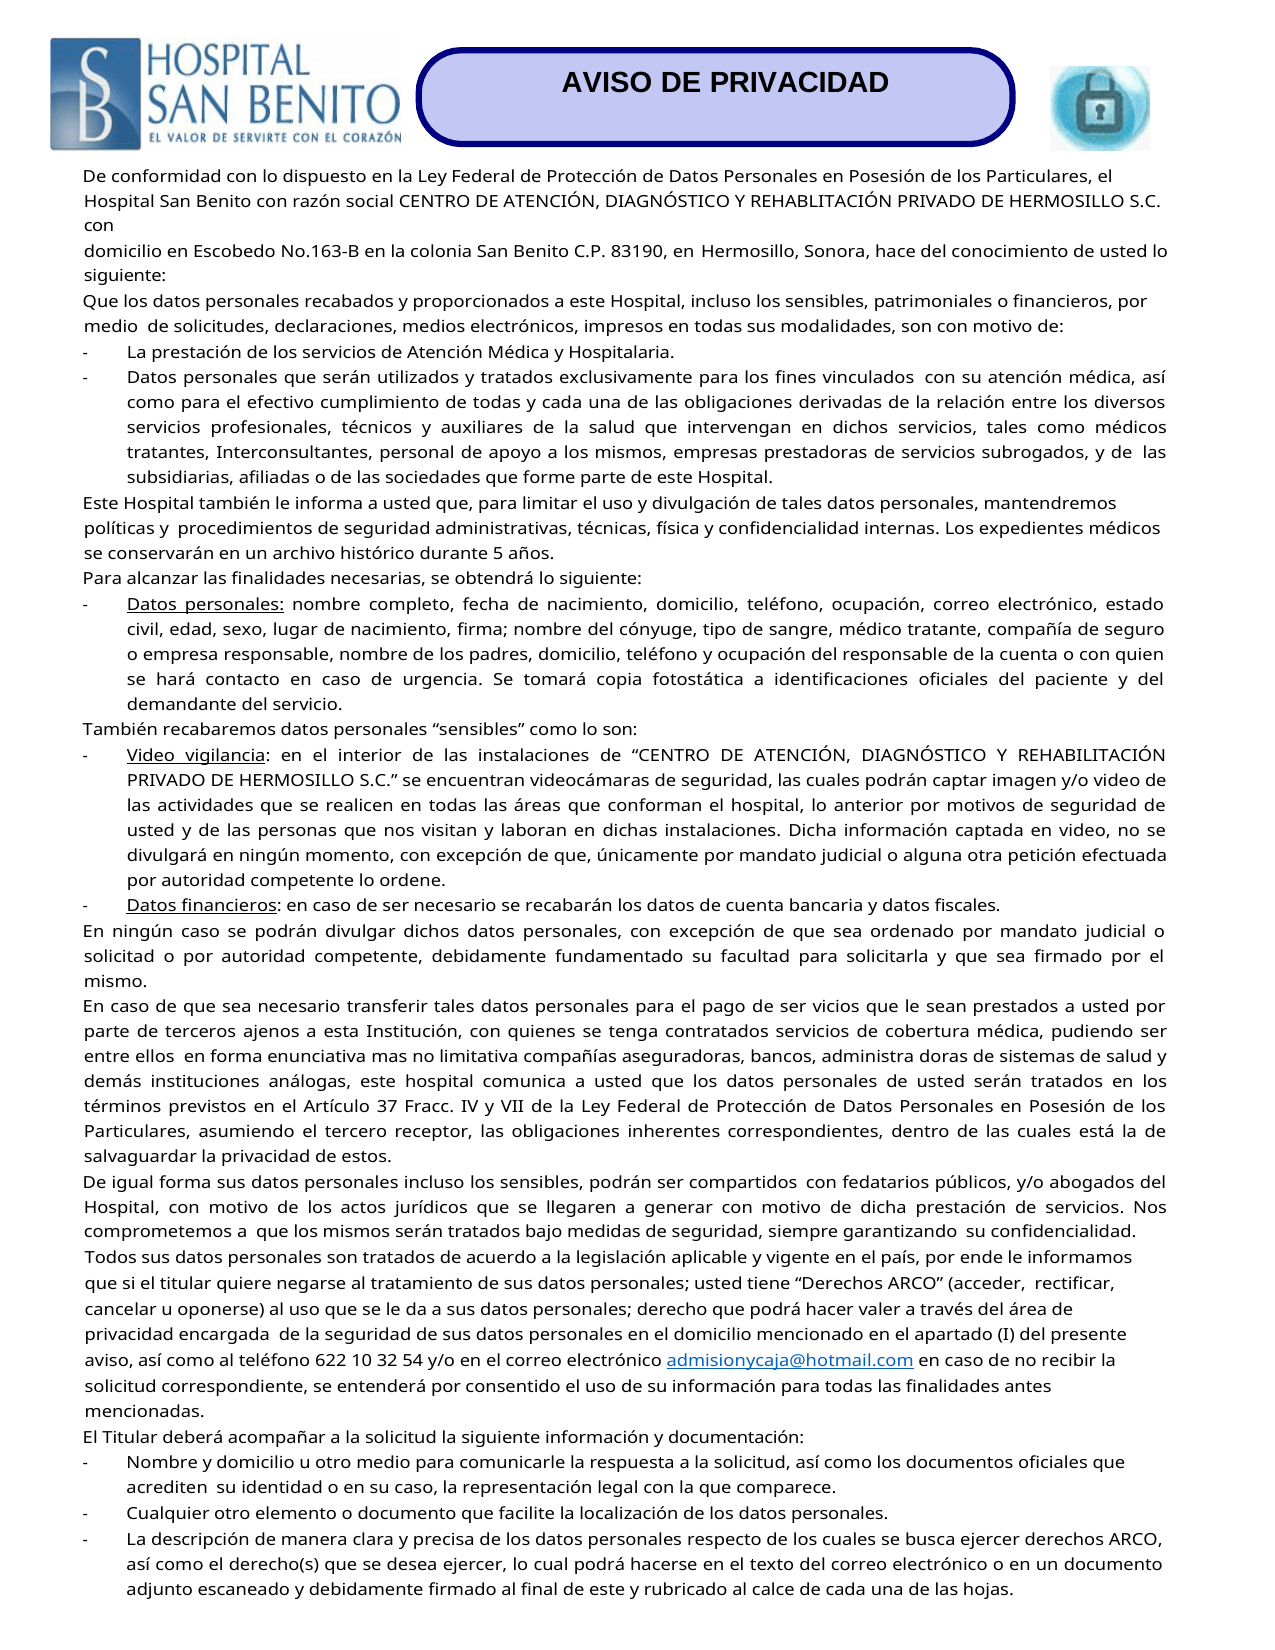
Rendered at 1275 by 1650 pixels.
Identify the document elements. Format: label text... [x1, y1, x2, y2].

list Cualquier otro elemento o documento que facilite la localización de los datos personales. [82, 1502, 1248, 1524]
list Video vigilancia: en el interior de las instalaciones de “CENTRO DE ATENCIÓN, DIAGNÓSTICO Y REHABILITACIÓN PRIVADO DE HERMOSILLO S.C.” se encuentran videocámaras de seguridad, las cuales podrán captar imagen y/o video de las actividades que se realicen en todas las áreas que conforman el hospital, lo anterior por motivos de seguridad de usted y de las personas que nos visitan y laboran en dichas instalaciones. Dicha información captada en video, no se divulgará en ningún momento, con excepción de que, únicamente por mandato judicial o alguna otra petición efectuada por autoridad competente lo ordene. [82, 744, 1167, 891]
text Este Hospital también le informa a usted que, para limitar el uso y divulgación de tales datos personales, mantendremos políticas y procedimientos de seguridad administrativas, técnicas, física y confidencialidad internas. Los expedientes médicos se conservarán en un archivo histórico durante 5 años. [82, 491, 1166, 564]
list La descripción de manera clara y precisa de los datos personales respecto de los cuales se busca ejercer derechos ARCO, así como el derecho(s) que se desea ejercer, lo cual podrá hacerse en el texto del correo electrónico o en un documento adjunto escaneado y debidamente firmado al final de este y rubricado al calce de cada una de las hojas. [82, 1527, 1164, 1600]
text En caso de que sea necesario transferir tales datos personales para el pago de ser vicios que le sean prestados a usted por parte de terceros ajenos a esta Institución, con quienes se tenga contratados servicios de cobertura médica, pudiendo ser entre ellos en forma enunciativa mas no limitativa compañías aseguradoras, bancos, administra doras de sistemas de salud y demás instituciones análogas, este hospital comunica a usted que los datos personales de usted serán tratados en los términos previstos en el Artículo 37 Fracc. IV y VII de la Ley Federal de Protección de Datos Personales en Posesión de los Particulares, asumiendo el tercero receptor, las obligaciones inherentes correspondientes, dentro de las cuales está la de salvaguardar la privacidad de estos. [82, 995, 1167, 1167]
list La prestación de los servicios de Atención Médica y Hospitalaria. [82, 340, 1248, 363]
picture [50, 37, 402, 151]
text De conformidad con lo dispuesto en la Ley Federal de Protección de Datos Personales en Posesión de los Particulares, el Hospital San Benito con razón social CENTRO DE ATENCIÓN, DIAGNÓSTICO Y REHABLITACIÓN PRIVADO DE HERMOSILLO S.C. con [82, 164, 1166, 237]
picture [1050, 66, 1151, 151]
text En ningún caso se podrán divulgar dichos datos personales, con excepción de que sea ordenado por mandato judicial o solicitad o por autoridad competente, debidamente fundamentado su facultad para solicitarla y que sea firmado por el mismo. [82, 919, 1165, 992]
text También recabaremos datos personales “sensibles” como lo son: [82, 718, 1248, 741]
text El Titular deberá acompañar a la solicitud la siguiente información y documentación: [82, 1425, 1248, 1448]
text Que los datos personales recabados y proporcionados a este Hospital, incluso los sensibles, patrimoniales o financieros, por medio de solicitudes, declaraciones, medios electrónicos, impresos en todas sus modalidades, son con motivo de: [82, 290, 1166, 337]
text De igual forma sus datos personales incluso los sensibles, podrán ser compartidos con fedatarios públicos, y/o abogados del Hospital, con motivo de los actos jurídicos que se llegaren a generar con motivo de dicha prestación de servicios. Nos comprometemos a que los mismos serán tratados bajo medidas de seguridad, siempre garantizando su confidencialidad. [82, 1170, 1167, 1243]
text Todos sus datos personales son tratados de acuerdo a la legislación aplicable y vigente en el país, por ende le informamos que si el titular quiere negarse al tratamiento de sus datos personales; usted tiene “Derechos ARCO” (acceder, rectificar, cancelar u oponerse) al uso que se le da a sus datos personales; derecho que podrá hacer valer a través del área de privacidad encargada de la seguridad de sus datos personales en el domicilio mencionado en el apartado (I) del presente aviso, así como al teléfono 622 10 32 54 y/o en el correo electrónico admisionycaja@hotmail.com en caso de no recibir la solicitud correspondiente, se entenderá por consentido el uso de su información para todas las finalidades antes mencionadas. [84, 1246, 1154, 1422]
list Datos personales que serán utilizados y tratados exclusivamente para los fines vinculados con su atención médica, así como para el efectivo cumplimiento de todas y cada una de las obligaciones derivadas de la relación entre los diversos servicios profesionales, técnicos y auxiliares de la salud que intervengan en dichos servicios, tales como médicos tratantes, Interconsultantes, personal de apoyo a los mismos, empresas prestadoras de servicios subrogados, y de las subsidiarias, afiliadas o de las sociedades que forme parte de este Hospital. [82, 366, 1167, 488]
list Nombre y domicilio u otro medio para comunicarle la respuesta a la solicitud, así como los documentos oficiales que acrediten su identidad o en su caso, la representación legal con la que comparece. [82, 1451, 1163, 1499]
text Para alcanzar las finalidades necesarias, se obtendrá lo siguiente: [82, 567, 1248, 589]
list Datos personales: nombre completo, fecha de nacimiento, domicilio, teléfono, ocupación, correo electrónico, estado civil, edad, sexo, lugar de nacimiento, firma; nombre del cónyuge, tipo de sangre, médico tratante, compañía de seguro o empresa responsable, nombre de los padres, domicilio, teléfono y ocupación del responsable de la cuenta o con quien se hará contacto en caso de urgencia. Se tomará copia fotostática a identificaciones oficiales del paciente y del demandante del servicio. [82, 593, 1165, 715]
list Datos financieros: en caso de ser necesario se recabarán los datos de cuenta bancaria y datos fiscales. [82, 894, 1248, 917]
text domicilio en Escobedo No.163-B en la colonia San Benito C.P. 83190, en Hermosillo, Sonora, hace del conocimiento de usted lo siguiente: [84, 239, 1195, 287]
